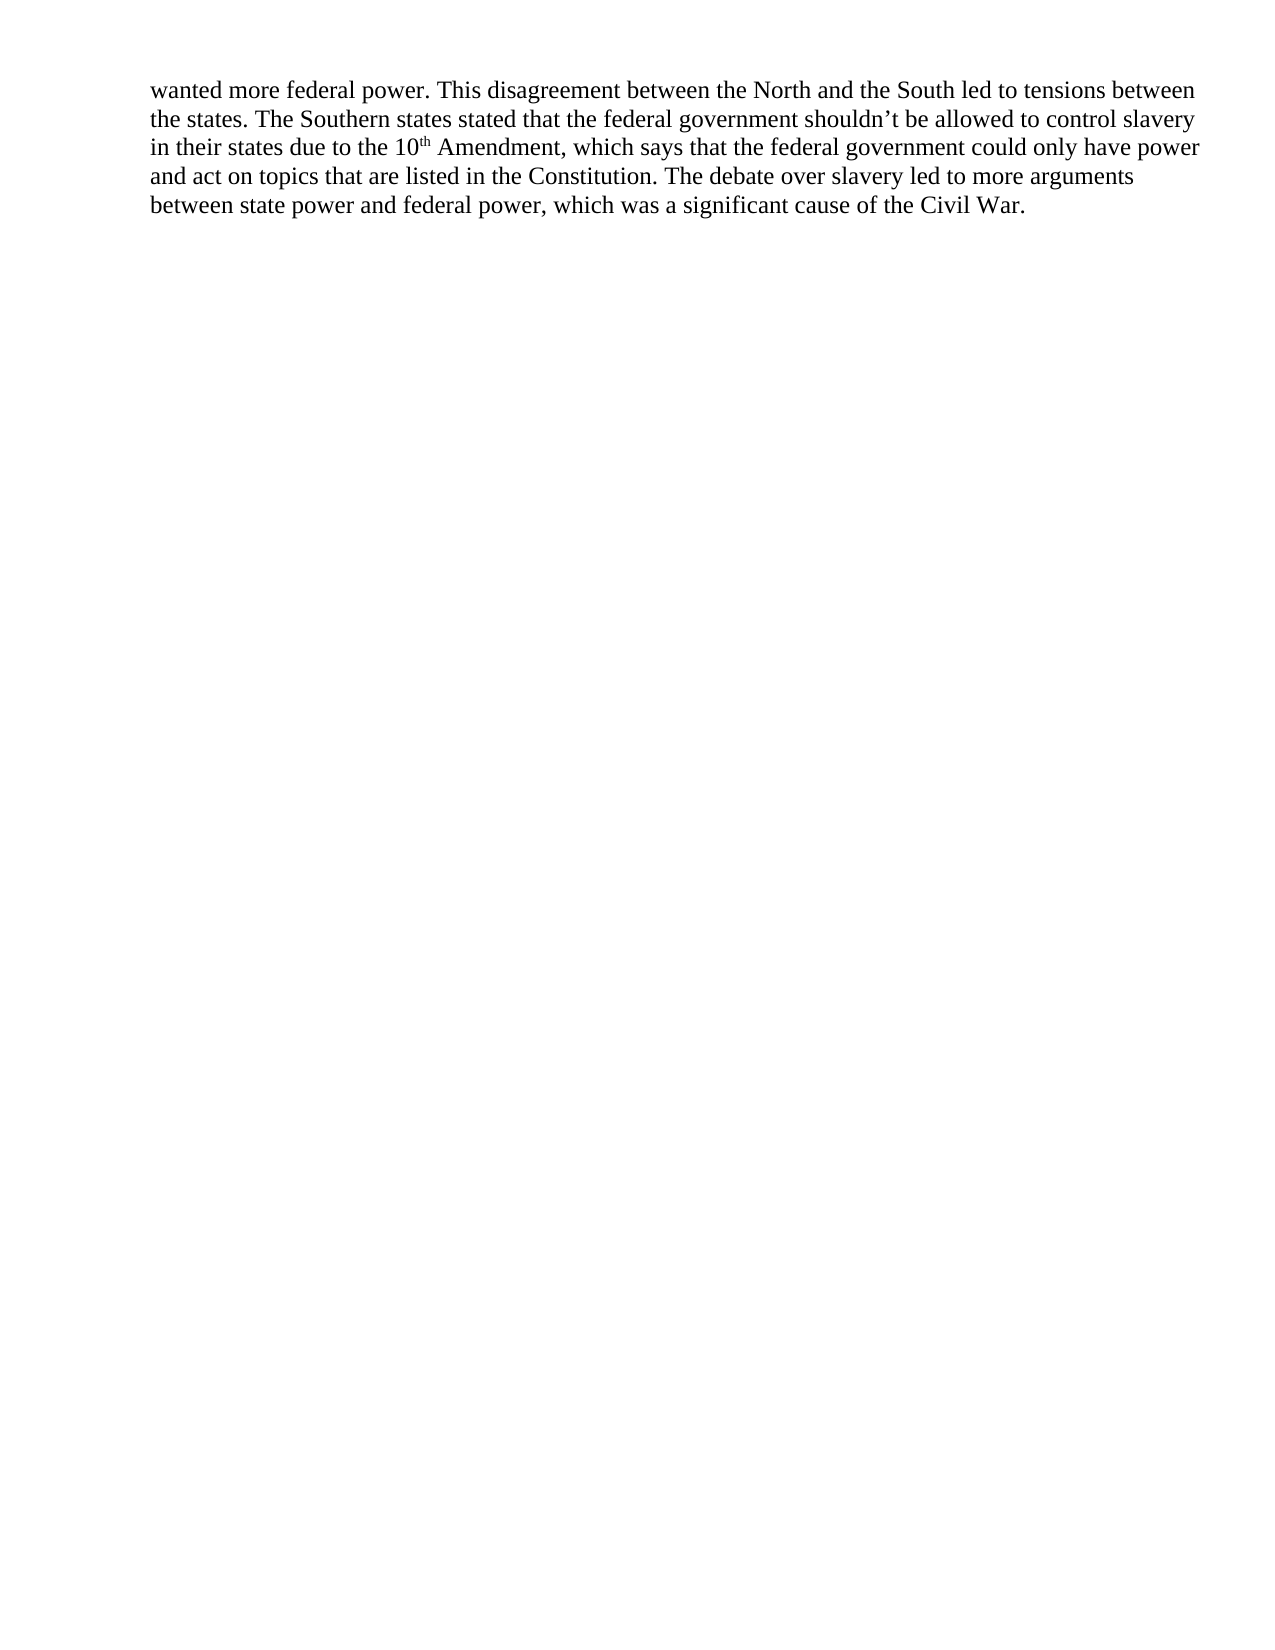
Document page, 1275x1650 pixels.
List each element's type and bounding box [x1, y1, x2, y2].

list [112, 75, 1200, 219]
